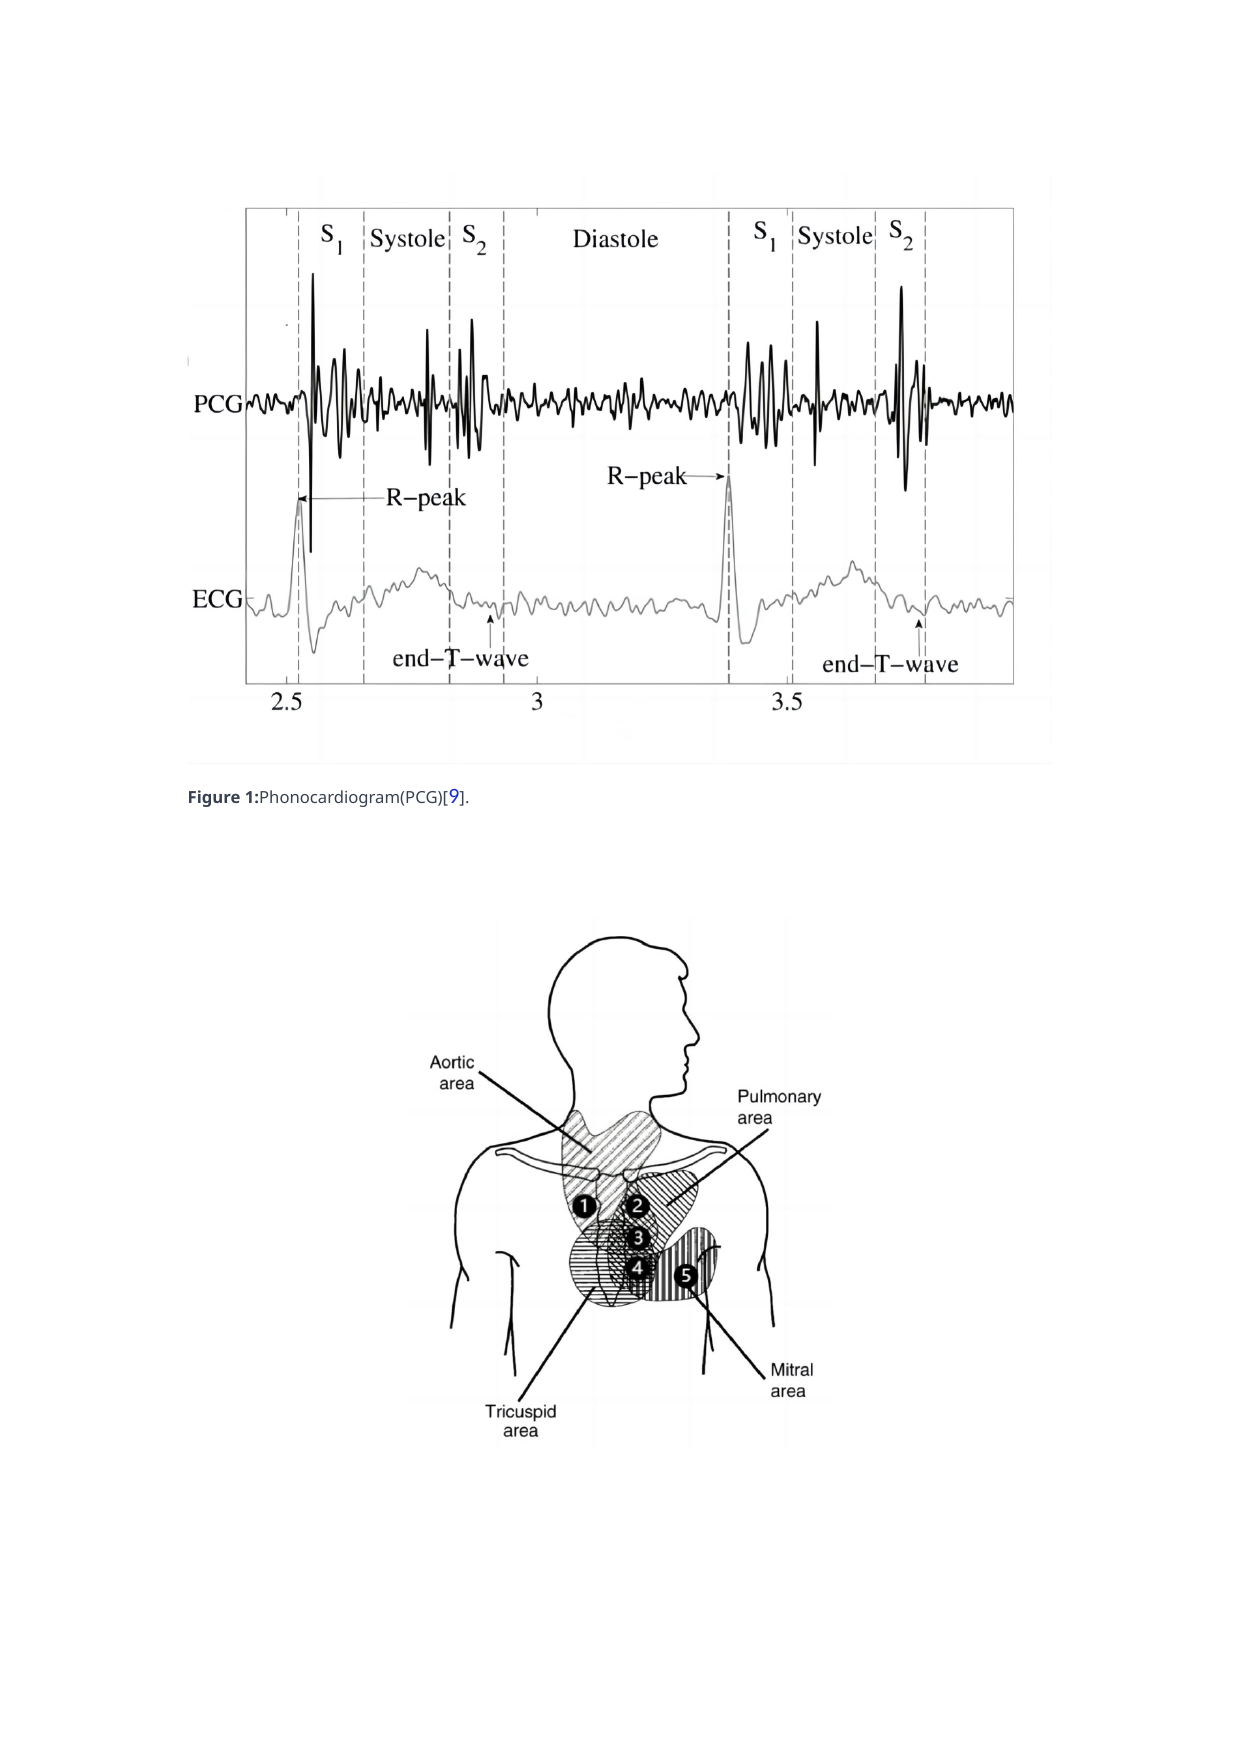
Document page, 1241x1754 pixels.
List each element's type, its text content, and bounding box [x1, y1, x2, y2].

text Figure 1:Phonocardiogram(PCG)[9]. [187, 779, 1053, 812]
picture [187, 162, 1052, 773]
picture [187, 877, 1053, 1489]
